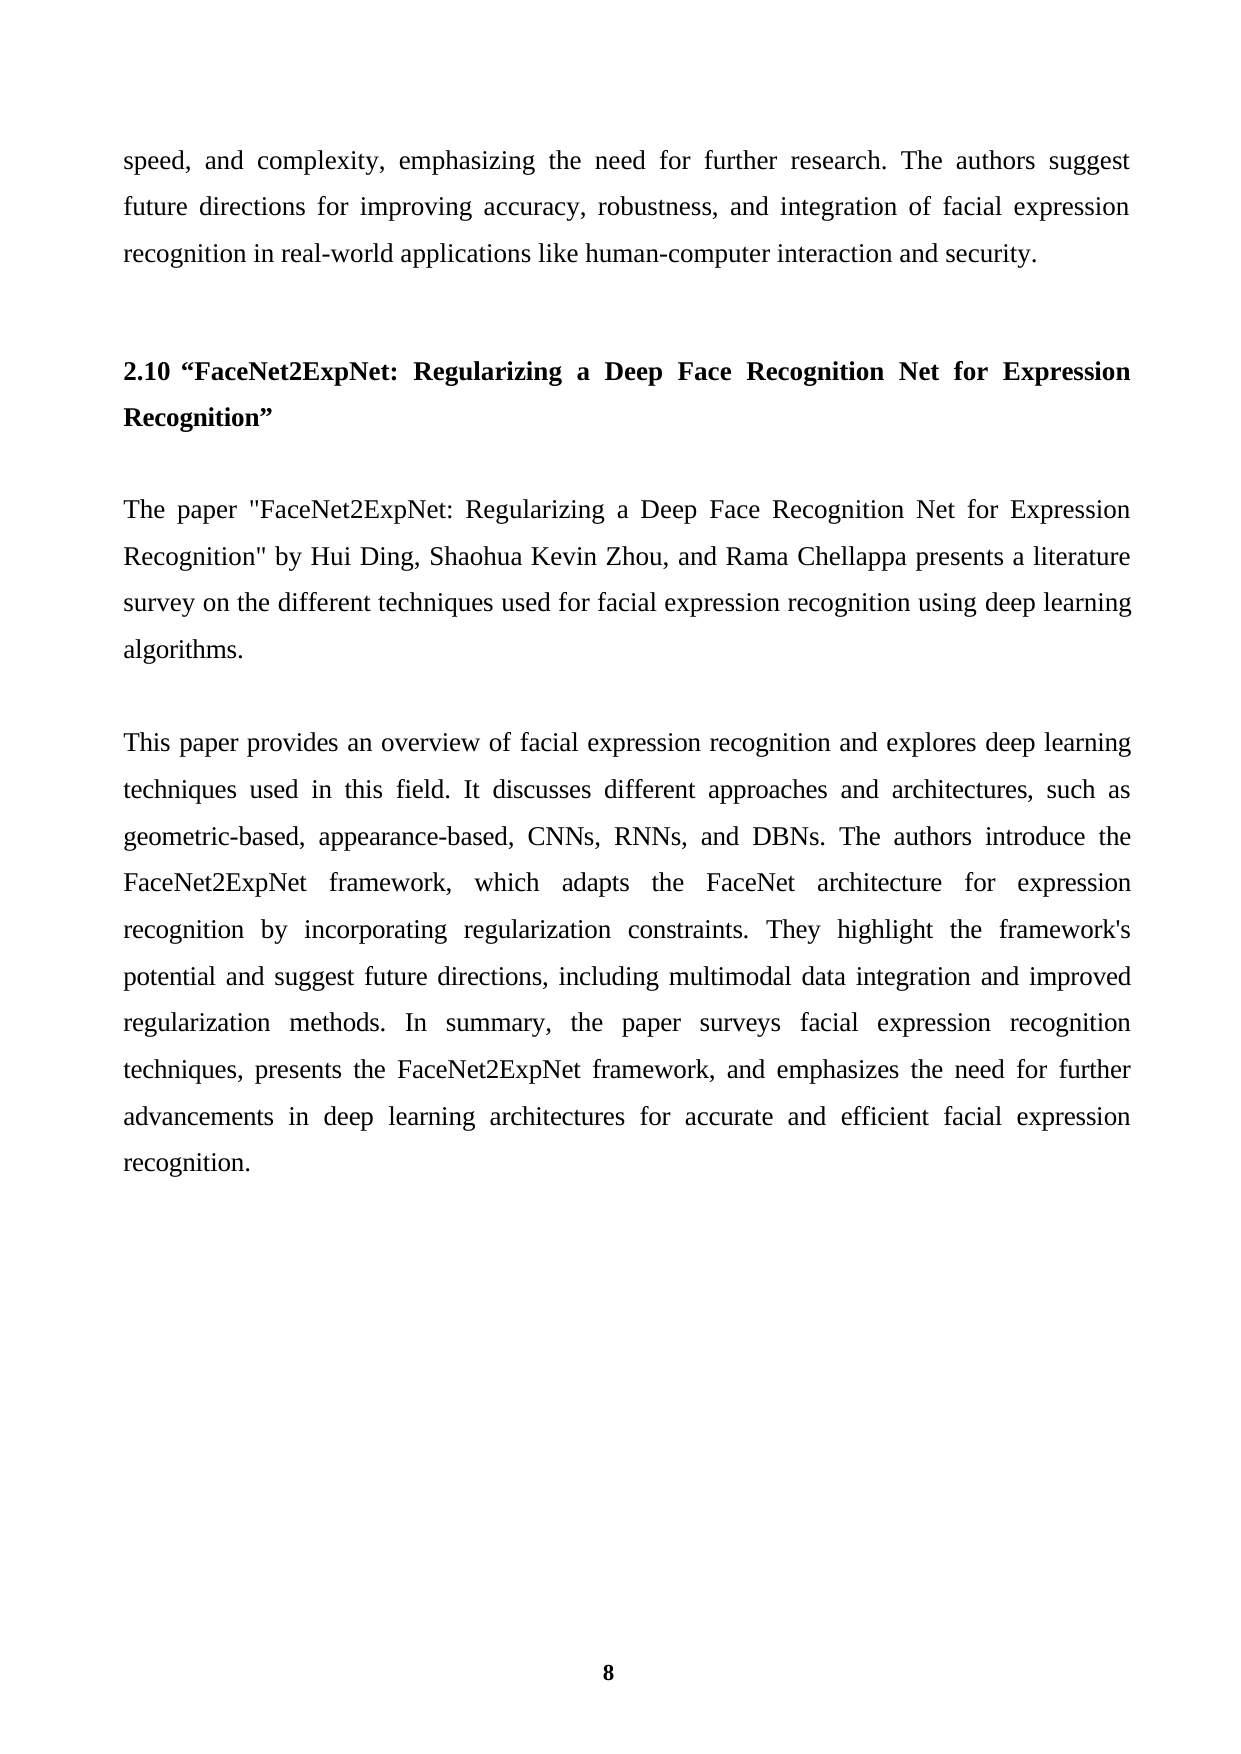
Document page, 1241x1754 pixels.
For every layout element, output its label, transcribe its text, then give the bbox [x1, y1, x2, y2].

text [123, 144, 1131, 268]
subtitle 2.10 “FaceNet2ExpNet: Regularizing a Deep Face Recognition Net for Expression Recognition” [123, 355, 1131, 432]
text This paper provides an overview of facial expression recognition and explores deep learning techniques used in this field. It discusses different approaches and architectures, such as geometric-based, appearance-based, CNNs, RNNs, and DBNs. The authors introduce the FaceNet2ExpNet framework, which adapts the FaceNet architecture for expression recognition by incorporating regularization constraints. They highlight the framework's potential and suggest future directions, including multimodal data integration and improved regularization methods. In summary, the paper surveys facial expression recognition techniques, presents the FaceNet2ExpNet framework, and emphasizes the need for further advancements in deep learning architectures for accurate and efficient facial expression recognition. [123, 726, 1132, 1178]
text The paper "FaceNet2ExpNet: Regularizing a Deep Face Recognition Net for Expression Recognition" by Hui Ding, Shaohua Kevin Zhou, and Rama Chellappa presents a literature survey on the different techniques used for facial expression recognition using deep learning algorithms. [123, 493, 1132, 664]
